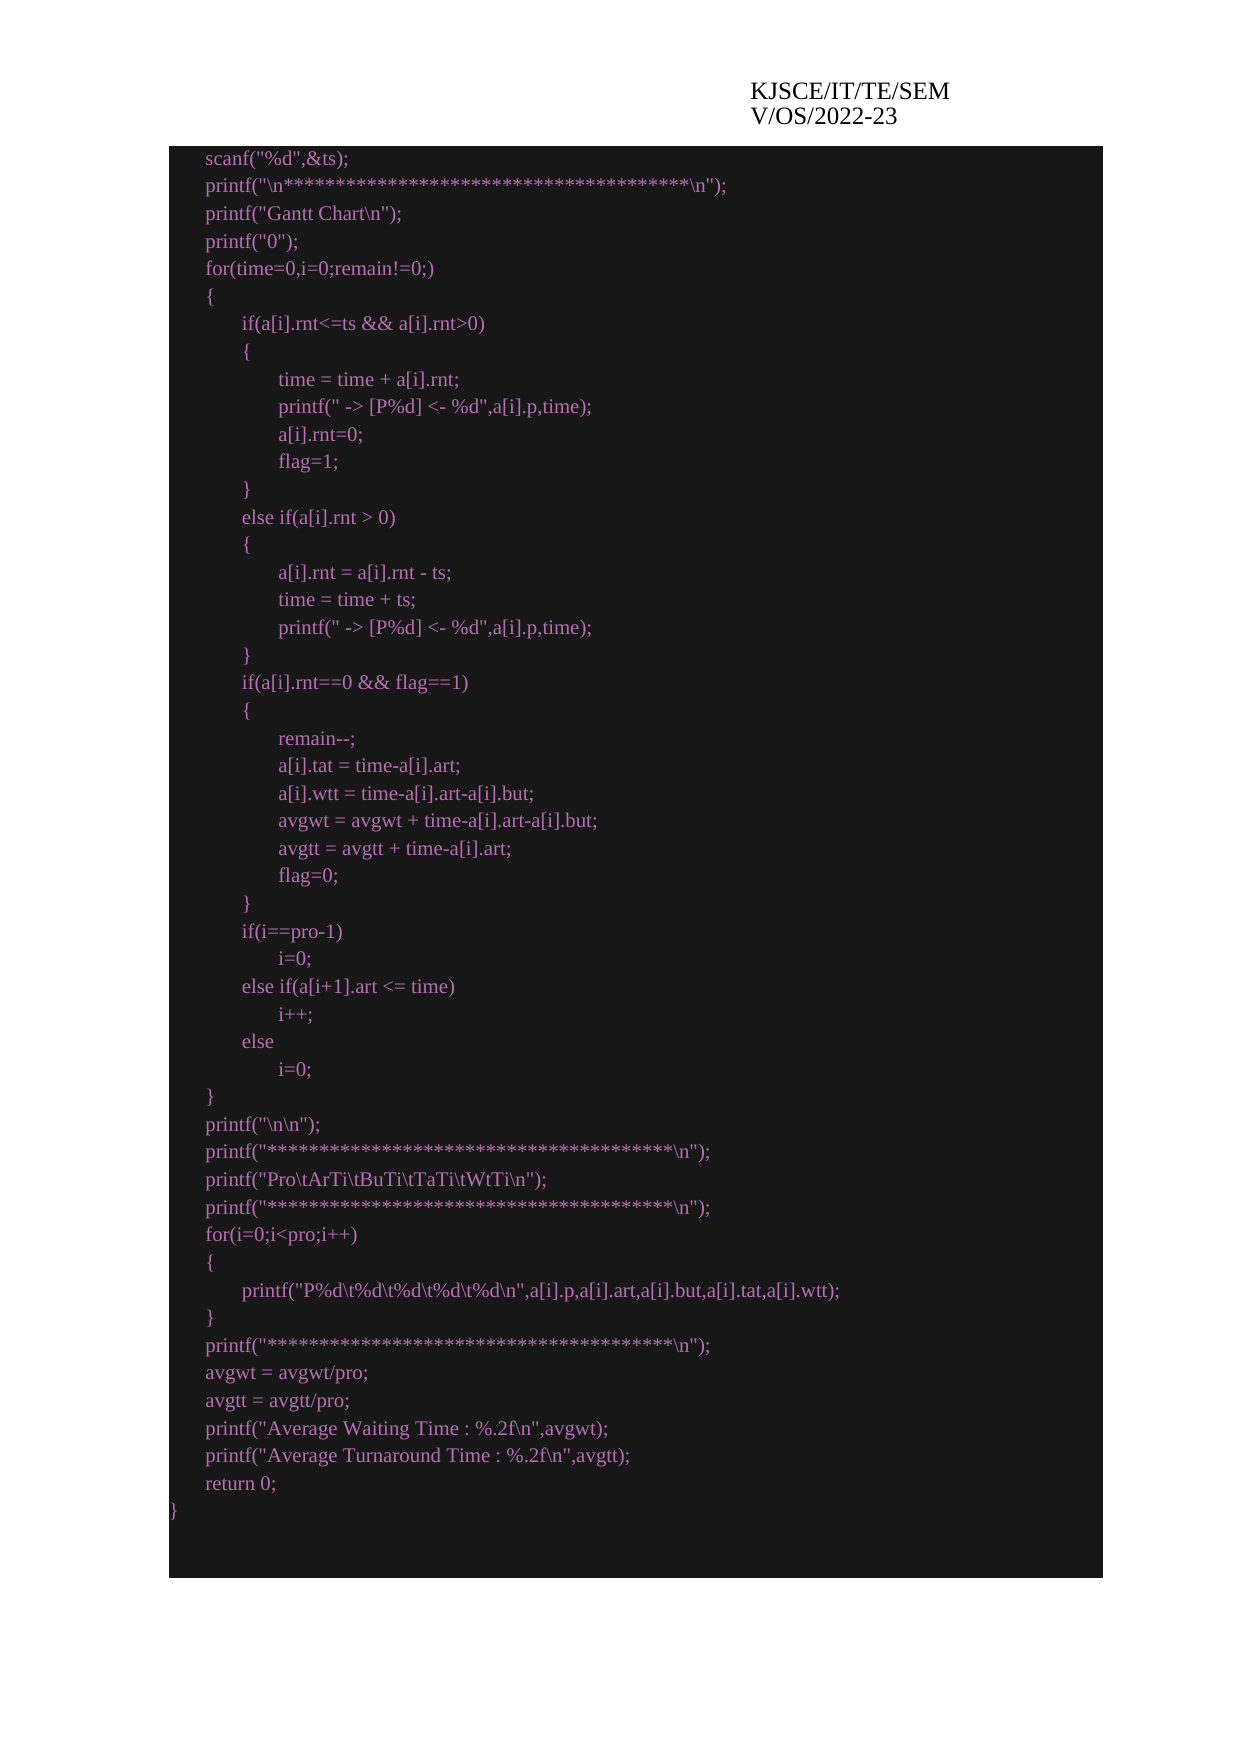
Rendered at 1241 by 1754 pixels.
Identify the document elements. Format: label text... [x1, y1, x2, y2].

text return 0; [169, 1471, 1103, 1495]
text printf("P%d\t%d\t%d\t%d\t%d\n",a[i].p,a[i].art,a[i].but,a[i].tat,a[i].wtt); [169, 1277, 1103, 1302]
text printf("Average Waiting Time : %.2f\n",avgwt); [169, 1416, 1103, 1439]
text flag=1; [169, 449, 1103, 473]
text { [169, 1250, 1103, 1274]
text printf("Pro\tArTi\tBuTi\tTaTi\tWtTi\n"); [169, 1167, 1103, 1191]
text time = time + ts; [169, 587, 1103, 611]
text a[i].tat = time-a[i].art; [169, 753, 1103, 777]
text avgwt = avgwt + time-a[i].art-a[i].but; [169, 808, 1103, 832]
text avgtt = avgtt + time-a[i].art; [169, 836, 1103, 860]
text a[i].rnt=0; [169, 422, 1103, 446]
text avgwt = avgwt/pro; [169, 1360, 1103, 1384]
text if(a[i].rnt==0 && flag==1) [169, 670, 1103, 694]
text time = time + a[i].rnt; [169, 367, 1103, 391]
text if(i==pro-1) [169, 919, 1103, 943]
text printf(" -> [P%d] <- %d",a[i].p,time); [169, 615, 1103, 639]
text } [169, 1498, 1103, 1522]
text printf("Gantt Chart\n"); [169, 201, 1103, 225]
text a[i].wtt = time-a[i].art-a[i].but; [169, 781, 1103, 805]
text scanf("%d",&ts); [169, 146, 1103, 170]
text } [169, 1305, 1103, 1329]
text printf("***************************************\n"); [169, 1139, 1103, 1163]
text flag=0; [169, 863, 1103, 887]
text printf("\n\n"); [169, 1112, 1103, 1136]
text printf("***************************************\n"); [169, 1195, 1103, 1219]
text i=0; [169, 1057, 1103, 1081]
text printf(" -> [P%d] <- %d",a[i].p,time); [169, 394, 1103, 418]
text i=0; [169, 946, 1103, 970]
text printf("\n***************************************\n"); [169, 173, 1103, 197]
text for(i=0;i<pro;i++) [169, 1222, 1103, 1246]
text remain--; [169, 725, 1103, 749]
text printf("0"); [169, 228, 1103, 253]
text { [169, 284, 1103, 308]
text else if(a[i+1].art <= time) [169, 974, 1103, 998]
text a[i].rnt = a[i].rnt - ts; [169, 560, 1103, 584]
text avgtt = avgtt/pro; [169, 1388, 1103, 1412]
text { [169, 339, 1103, 363]
text } [169, 477, 1103, 501]
text } [169, 891, 1103, 915]
text { [169, 532, 1103, 556]
text else [169, 1029, 1103, 1053]
text } [169, 1084, 1103, 1108]
text printf("Average Turnaround Time : %.2f\n",avgtt); [169, 1443, 1103, 1467]
text printf("***************************************\n"); [169, 1333, 1103, 1357]
text if(a[i].rnt<=ts && a[i].rnt>0) [169, 311, 1103, 335]
text { [169, 698, 1103, 722]
text i++; [169, 1001, 1103, 1026]
text else if(a[i].rnt > 0) [169, 504, 1103, 529]
text } [169, 643, 1103, 667]
text for(time=0,i=0;remain!=0;) [169, 256, 1103, 280]
